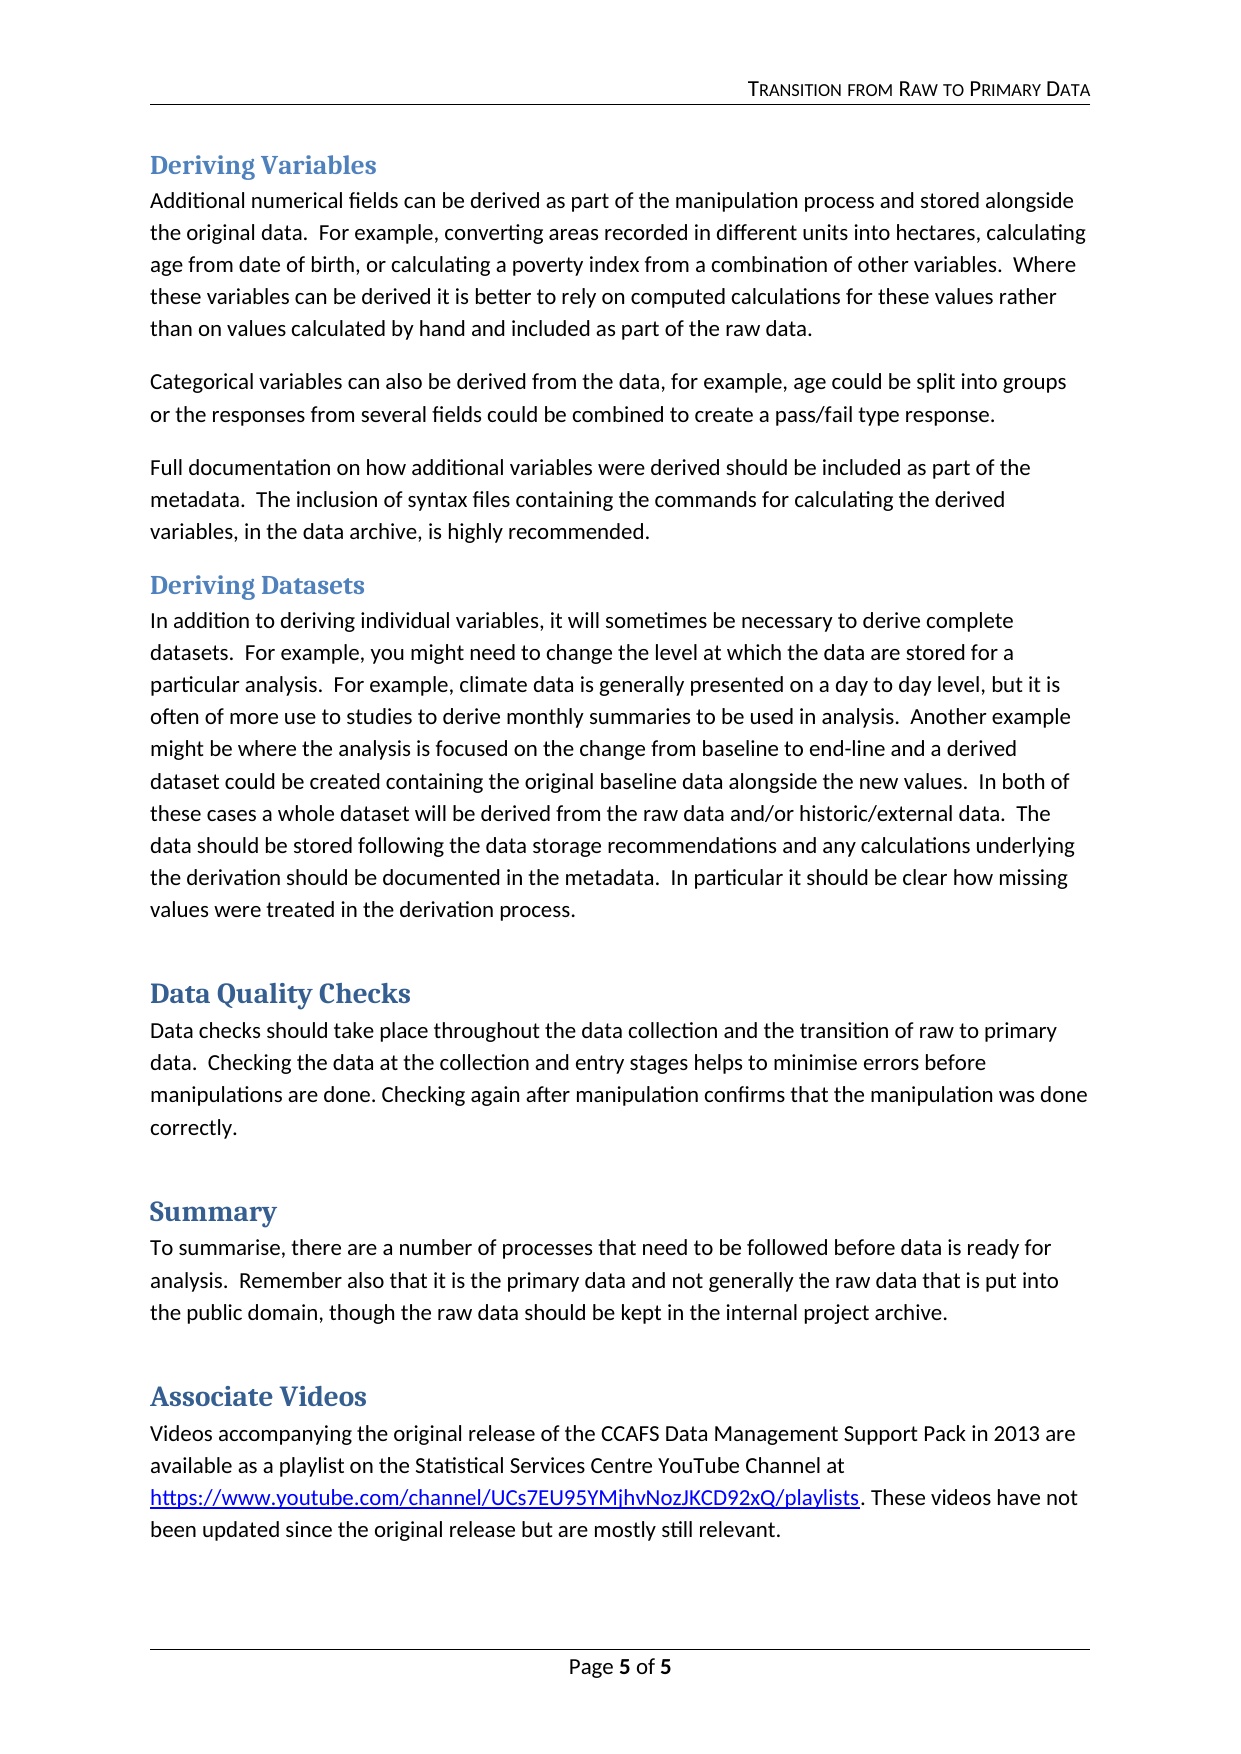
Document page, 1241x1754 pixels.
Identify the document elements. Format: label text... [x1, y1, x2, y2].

subtitle Data Quality Checks [150, 978, 1090, 1011]
subtitle Summary [150, 1195, 1090, 1228]
text To summarise, there are a number of processes that need to be followed before data is ready for analysis. Remember also that it is the primary data and not generally the raw data that is put into the public domain, though the raw data should be kept in the internal project archive. [150, 1233, 1090, 1326]
text Additional numerical fields can be derived as part of the manipulation process and stored alongside the original data. For example, converting areas recorded in different units into hectares, calculating age from date of birth, or calculating a poverty index from a combination of other variables. Where these variables can be derived it is better to rely on computed calculations for these values rather than on values calculated by hand and included as part of the raw data. [150, 186, 1090, 342]
text Categorical variables can also be derived from the data, for example, age could be split into groups or the responses from several fields could be combined to create a pass/fail type response. [150, 367, 1090, 428]
subtitle Deriving Variables [150, 150, 1090, 181]
text In addition to deriving individual variables, it will sometimes be necessary to derive complete datasets. For example, you might need to change the level at which the data are stored for a particular analysis. For example, climate data is generally presented on a day to day level, but it is often of more use to studies to derive monthly summaries to be used in analysis. Another example might be where the analysis is focused on the change from baseline to end-line and a derived dataset could be created containing the original baseline data alongside the new values. In both of these cases a whole dataset will be derived from the raw data and/or historic/external data. The data should be stored following the data storage recommendations and any calculations underlying the derivation should be documented in the metadata. In particular it should be clear how missing values were treated in the derivation process. [150, 606, 1090, 923]
subtitle Associate Videos [150, 1380, 1090, 1414]
text Videos accompanying the original release of the CCAFS Data Management Support Pack in 2013 are available as a playlist on the Statistical Services Centre YouTube Channel at https://www.youtube.com/channel/UCs7EU95YMjhvNozJKCD92xQ/playlists. These videos have not been updated since the original release but are mostly still relevant. [150, 1419, 1090, 1543]
subtitle Deriving Datasets [150, 570, 1090, 601]
text Data checks should take place throughout the data collection and the transition of raw to primary data. Checking the data at the collection and entry stages helps to minimise errors before manipulations are done. Checking again after manipulation confirms that the manipulation was done correctly. [150, 1016, 1090, 1141]
text Full documentation on how additional variables were derived should be included as part of the metadata. The inclusion of syntax files containing the commands for calculating the derived variables, in the data archive, is highly recommended. [150, 453, 1090, 545]
